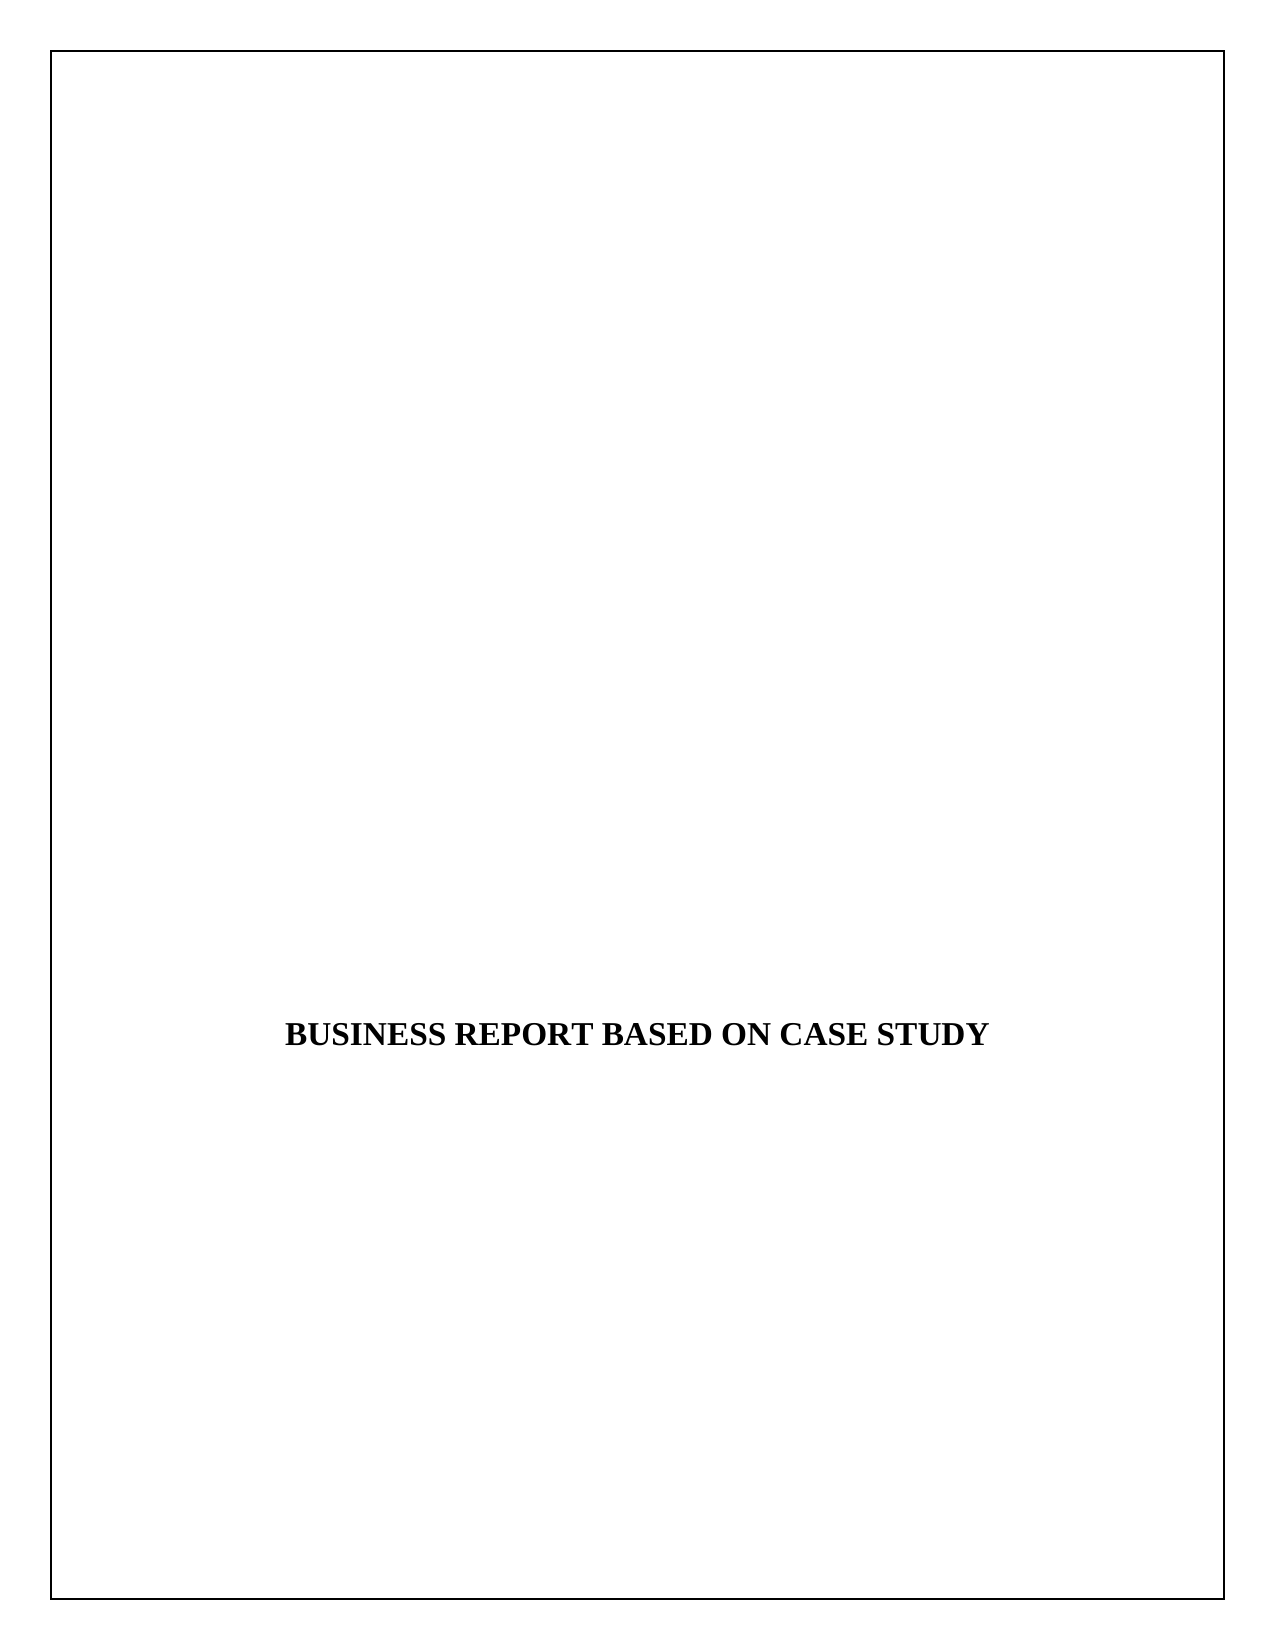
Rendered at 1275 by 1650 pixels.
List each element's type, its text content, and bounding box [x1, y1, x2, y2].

text BUSINESS REPORT BASED ON CASE STUDY [150, 1014, 1125, 1052]
